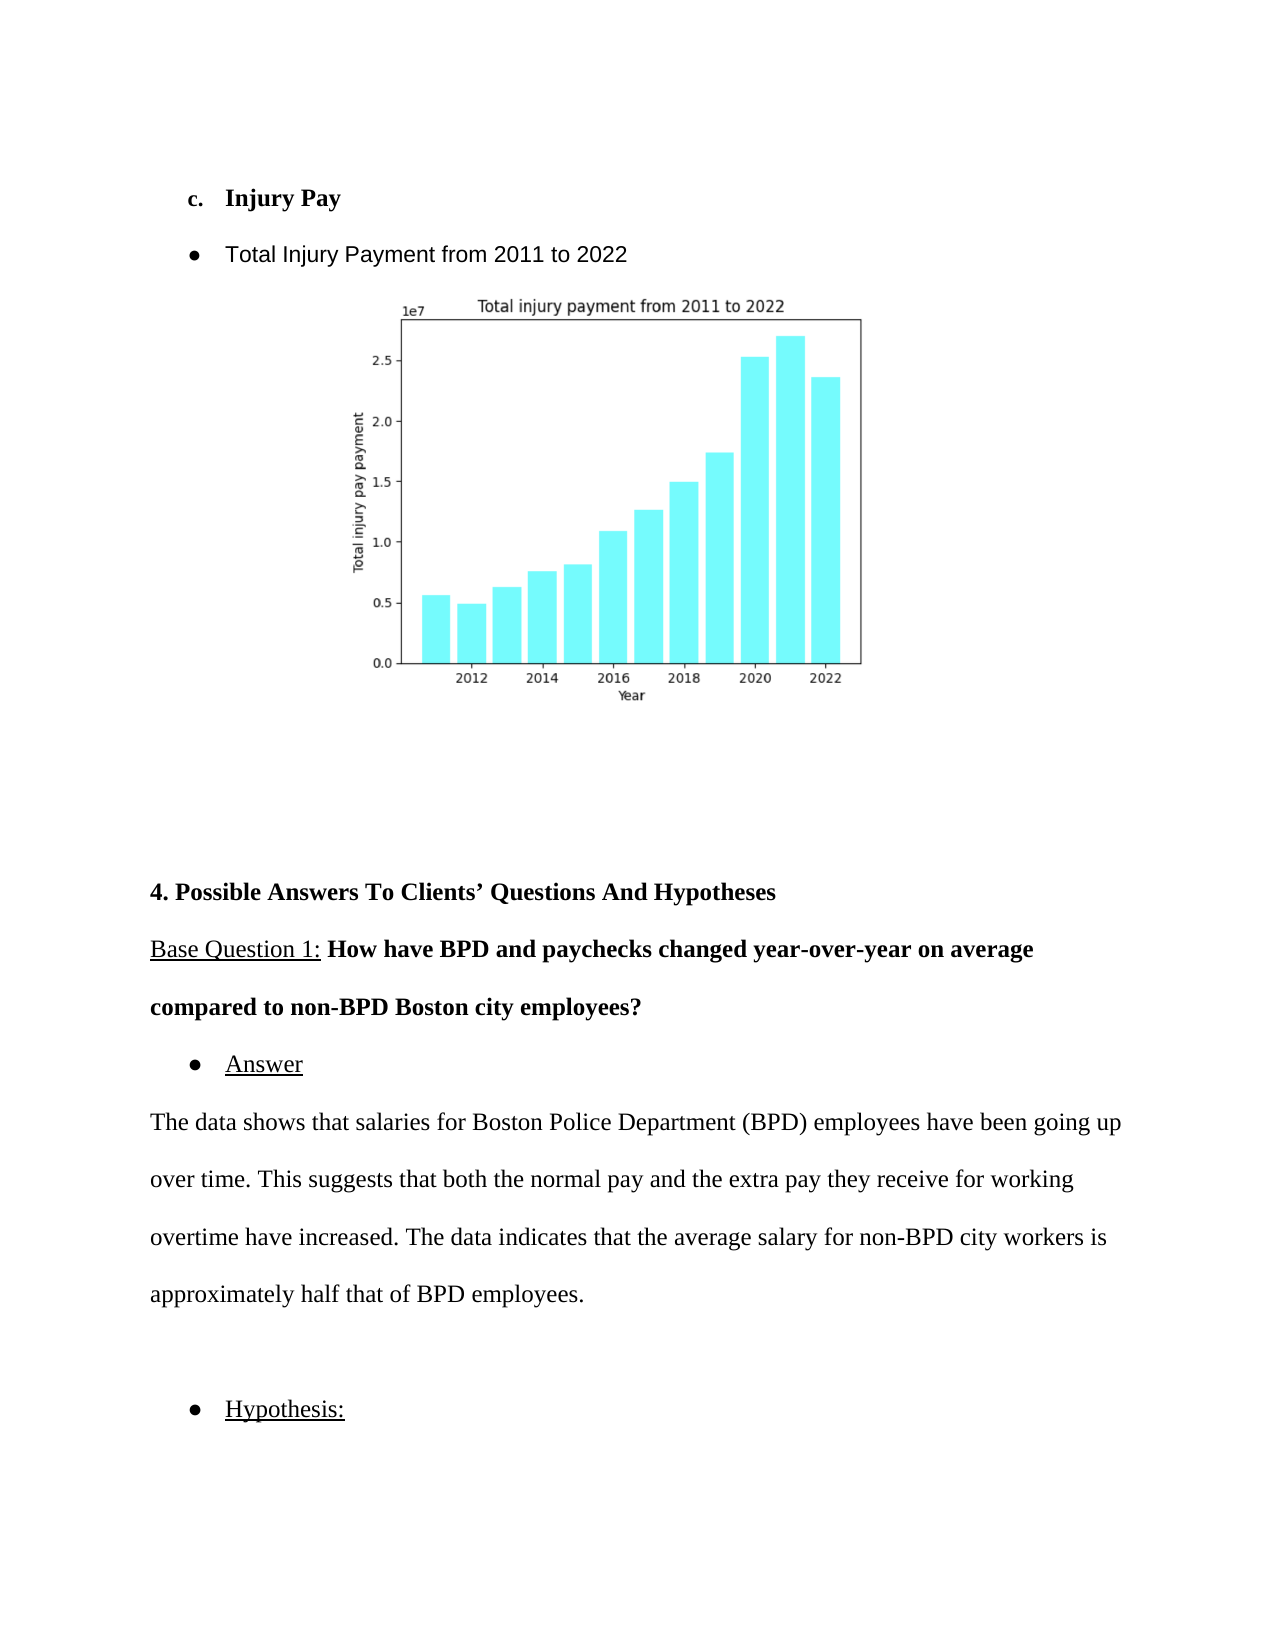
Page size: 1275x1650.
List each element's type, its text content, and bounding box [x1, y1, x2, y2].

text The data shows that salaries for Boston Police Department (BPD) employees have been going up over time. This suggests that both the normal pay and the extra pay they receive for working overtime have increased. The data indicates that the average salary for non-BPD city workers is approximately half that of BPD employees. [150, 1107, 1125, 1308]
list Total Injury Payment from 2011 to 2022 [187, 241, 1125, 267]
list Hypothesis: [187, 1394, 1125, 1423]
text Base Question 1: How have BPD and paychecks changed year-over-year on average compared to non-BPD Boston city employees? [150, 934, 1125, 1021]
list Answer [187, 1049, 1125, 1078]
subtitle Injury Pay [187, 183, 1125, 212]
picture [345, 290, 869, 711]
subtitle 4. Possible Answers To Clients’ Questions And Hypotheses [150, 877, 1125, 906]
